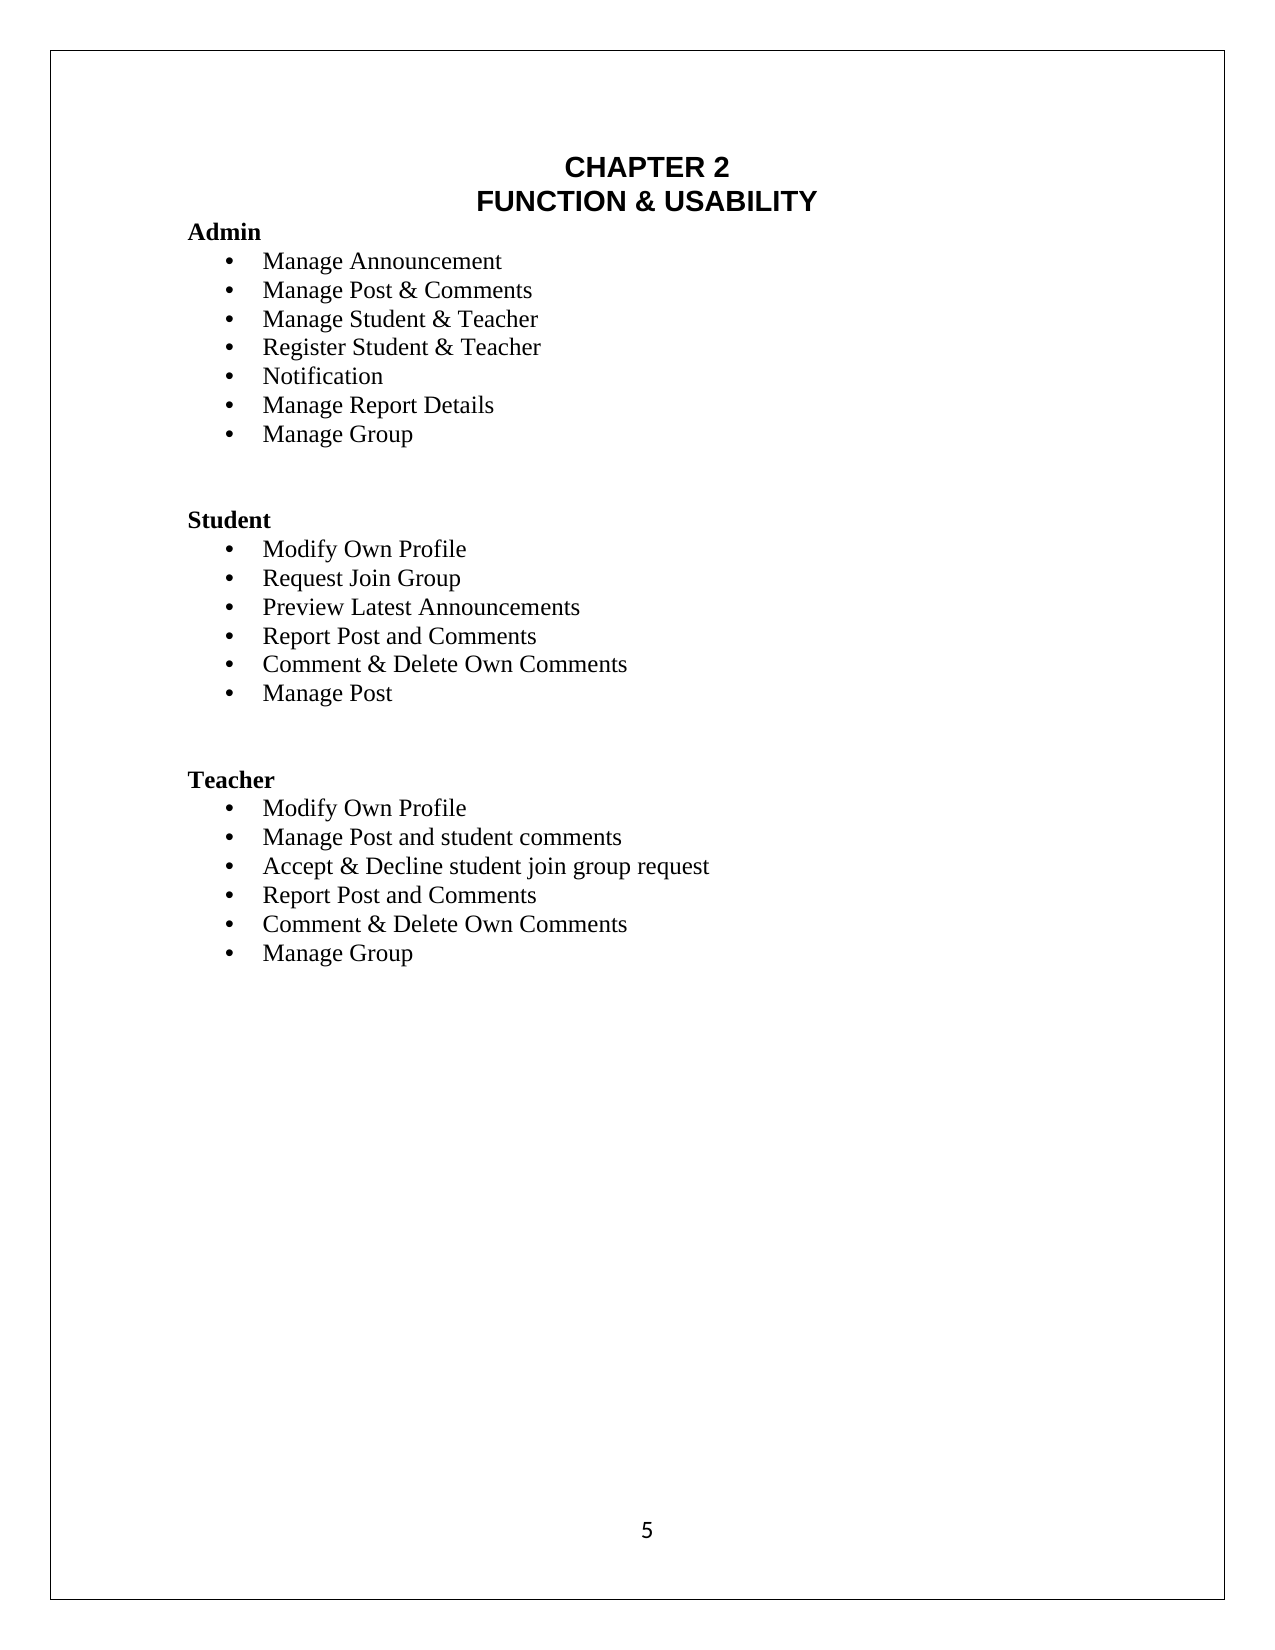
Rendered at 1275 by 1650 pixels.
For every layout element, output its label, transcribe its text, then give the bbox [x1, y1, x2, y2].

text Student [187, 505, 1106, 534]
text Admin [187, 217, 1106, 246]
list Comment & Delete Own Comments [225, 649, 1106, 678]
list Manage Announcement [225, 246, 1106, 275]
list Report Post and Comments [225, 880, 1106, 909]
subtitle CHAPTER 2 [187, 150, 1106, 183]
list Register Student & Teacher [225, 332, 1106, 361]
list Preview Latest Announcements [225, 592, 1106, 621]
list Manage Group [225, 419, 1106, 448]
text Teacher [187, 765, 1106, 793]
list Notification [225, 361, 1106, 390]
list Manage Report Details [225, 390, 1106, 419]
list Modify Own Profile [225, 793, 1106, 822]
list Request Join Group [225, 563, 1106, 592]
list Comment & Delete Own Comments [225, 909, 1106, 938]
list Modify Own Profile [225, 534, 1106, 563]
list Manage Post & Comments [225, 275, 1106, 303]
list Manage Student & Teacher [225, 303, 1106, 332]
list Manage Post [225, 678, 1106, 707]
list Manage Post and student comments [225, 822, 1106, 851]
list Manage Group [225, 938, 1106, 967]
list Report Post and Comments [225, 621, 1106, 649]
subtitle FUNCTION & USABILITY [187, 183, 1106, 217]
list Accept & Decline student join group request [225, 851, 1106, 880]
